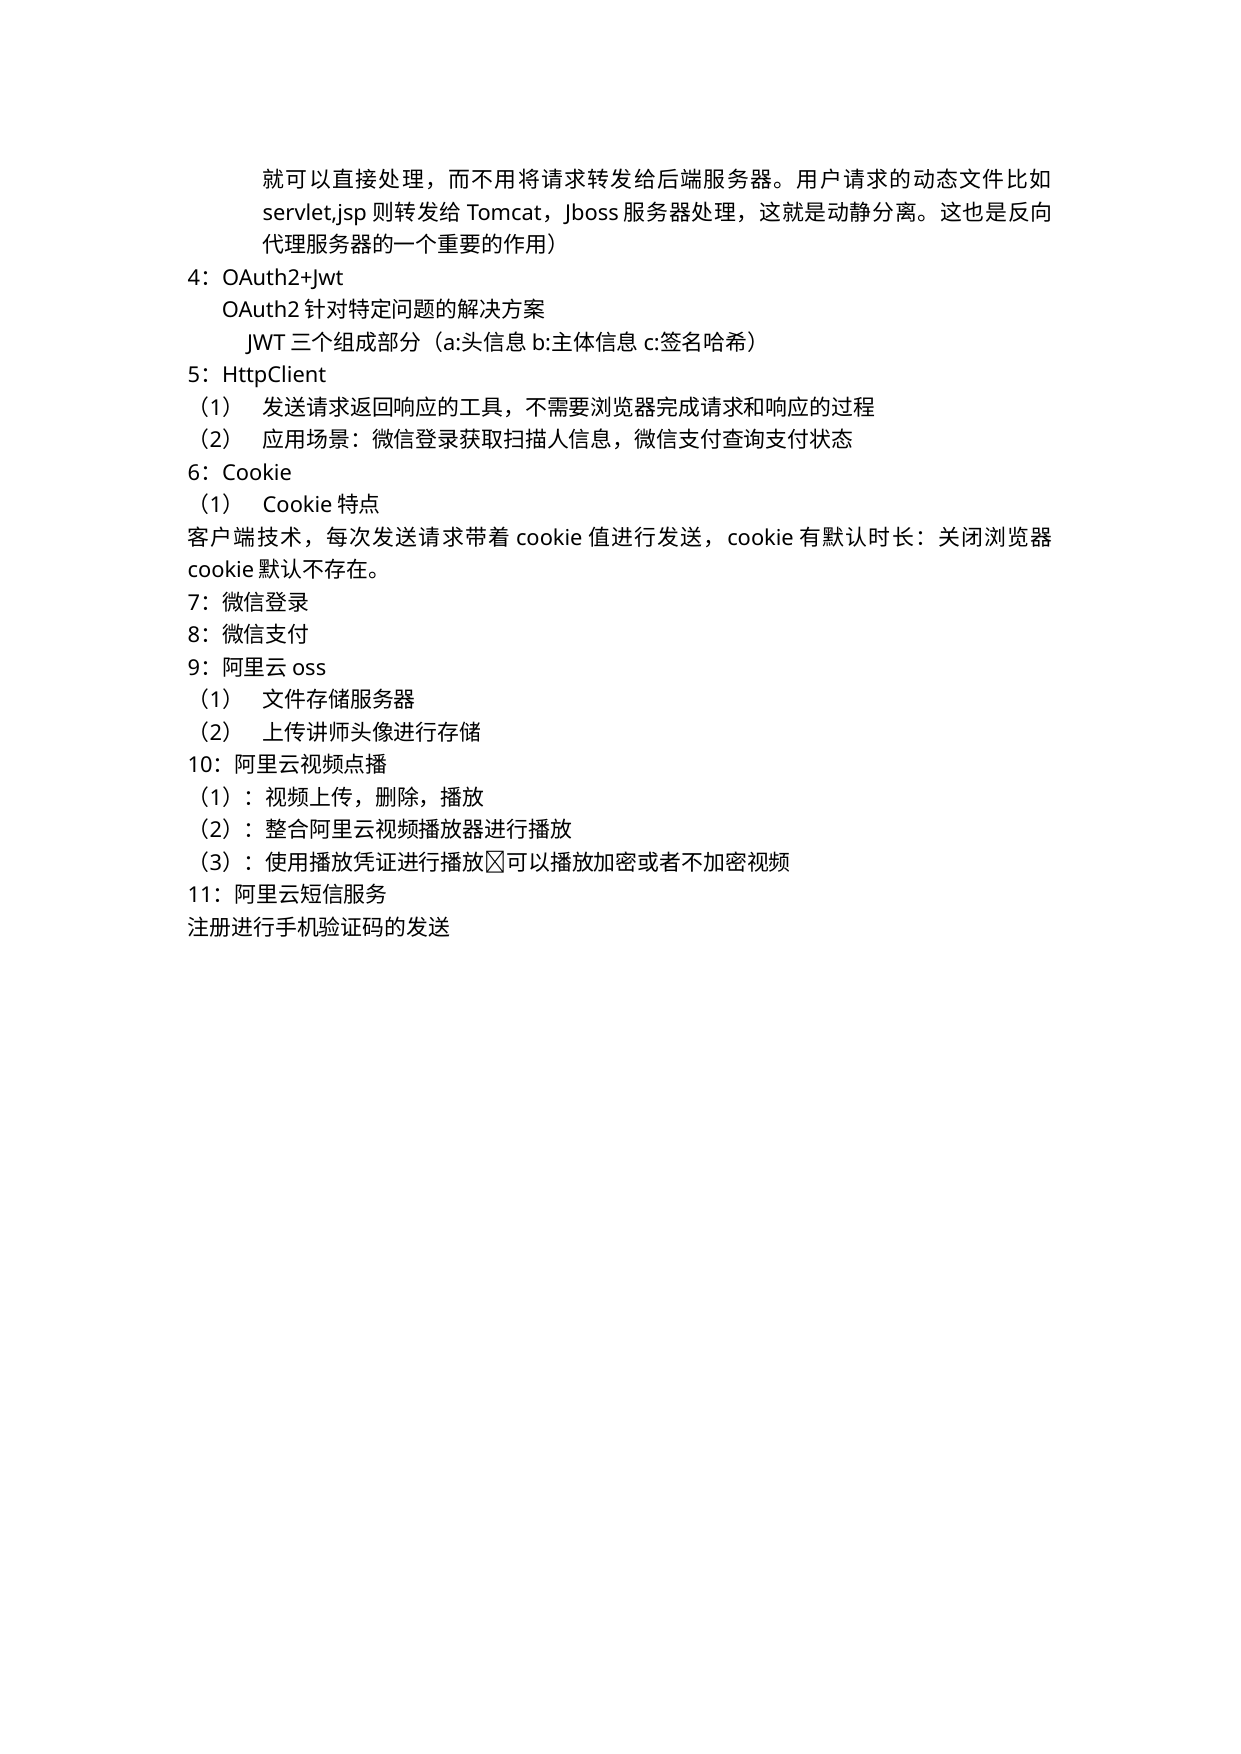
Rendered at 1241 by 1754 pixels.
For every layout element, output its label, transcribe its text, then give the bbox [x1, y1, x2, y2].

text 6：Cookie [187, 454, 1053, 487]
text 客户端技术，每次发送请求带着cookie值进行发送，cookie有默认时长：关闭浏览器cookie默认不存在。 [187, 519, 1053, 584]
text OAuth2针对特定问题的解决方案 [187, 292, 1053, 324]
list 上传讲师头像进行存储 [187, 714, 1053, 747]
text （3）：使用播放凭证进行播放可以播放加密或者不加密视频 [187, 844, 1053, 877]
text （1）：视频上传，删除，播放 [187, 779, 1053, 812]
text 4：OAuth2+Jwt [187, 259, 1053, 292]
text 10：阿里云视频点播 [187, 747, 1053, 779]
list Cookie特点 [187, 487, 1053, 519]
text 7：微信登录 [187, 584, 1053, 617]
text 11：阿里云短信服务 [187, 877, 1053, 909]
text 5：HttpClient [187, 357, 1053, 389]
list 应用场景：微信登录获取扫描人信息，微信支付查询支付状态 [187, 422, 1053, 454]
text 注册进行手机验证码的发送 [187, 909, 1053, 942]
text 8：微信支付 [187, 617, 1053, 649]
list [187, 162, 1053, 259]
list 文件存储服务器 [187, 682, 1053, 714]
list 发送请求返回响应的工具，不需要浏览器完成请求和响应的过程 [187, 389, 1053, 422]
text （2）：整合阿里云视频播放器进行播放 [187, 812, 1053, 844]
text 9：阿里云oss [187, 649, 1053, 682]
text JWT三个组成部分（a:头信息 b:主体信息 c:签名哈希） [225, 324, 1053, 357]
